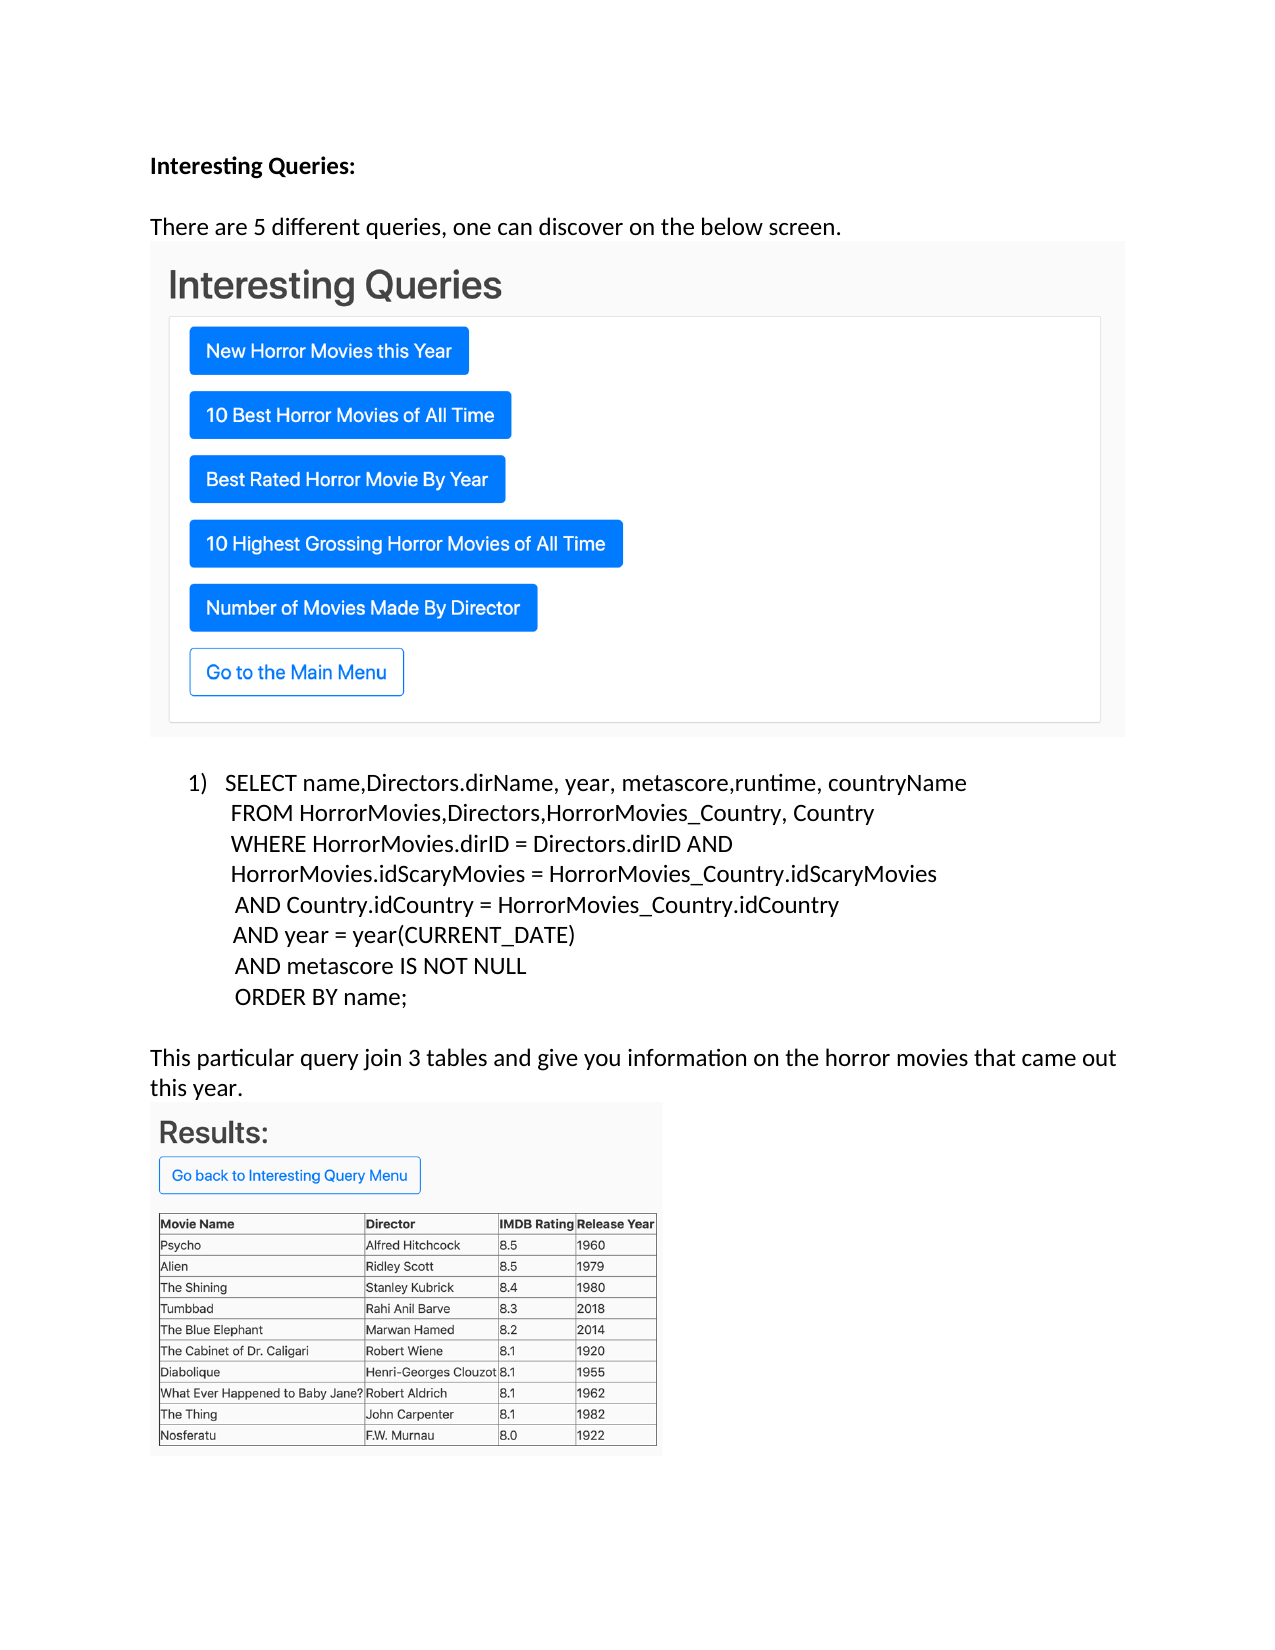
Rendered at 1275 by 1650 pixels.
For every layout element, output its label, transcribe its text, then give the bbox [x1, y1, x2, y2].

text Interesting Queries: [150, 150, 1125, 181]
text There are 5 different queries, one can discover on the below screen. [150, 211, 1125, 241]
text AND year = year(CURRENT_DATE) [187, 920, 1125, 950]
list WHERE HorrorMovies.dirID = Directors.dirID AND [225, 828, 1125, 859]
text AND Country.idCountry = HorrorMovies_Country.idCountry [150, 889, 1125, 920]
list HorrorMovies.idScaryMovies = HorrorMovies_Country.idScaryMovies [225, 859, 1125, 889]
text AND metascore IS NOT NULL [150, 950, 1125, 981]
picture [150, 241, 1125, 737]
picture [150, 1102, 663, 1456]
text ORDER BY name; [150, 981, 1125, 1011]
list SELECT name,Directors.dirName, year, metascore,runtime, countryName [187, 767, 1125, 798]
list FROM HorrorMovies,Directors,HorrorMovies_Country, Country [225, 798, 1125, 828]
text This particular query join 3 tables and give you information on the horror movies that came out this year. [150, 1042, 1125, 1103]
